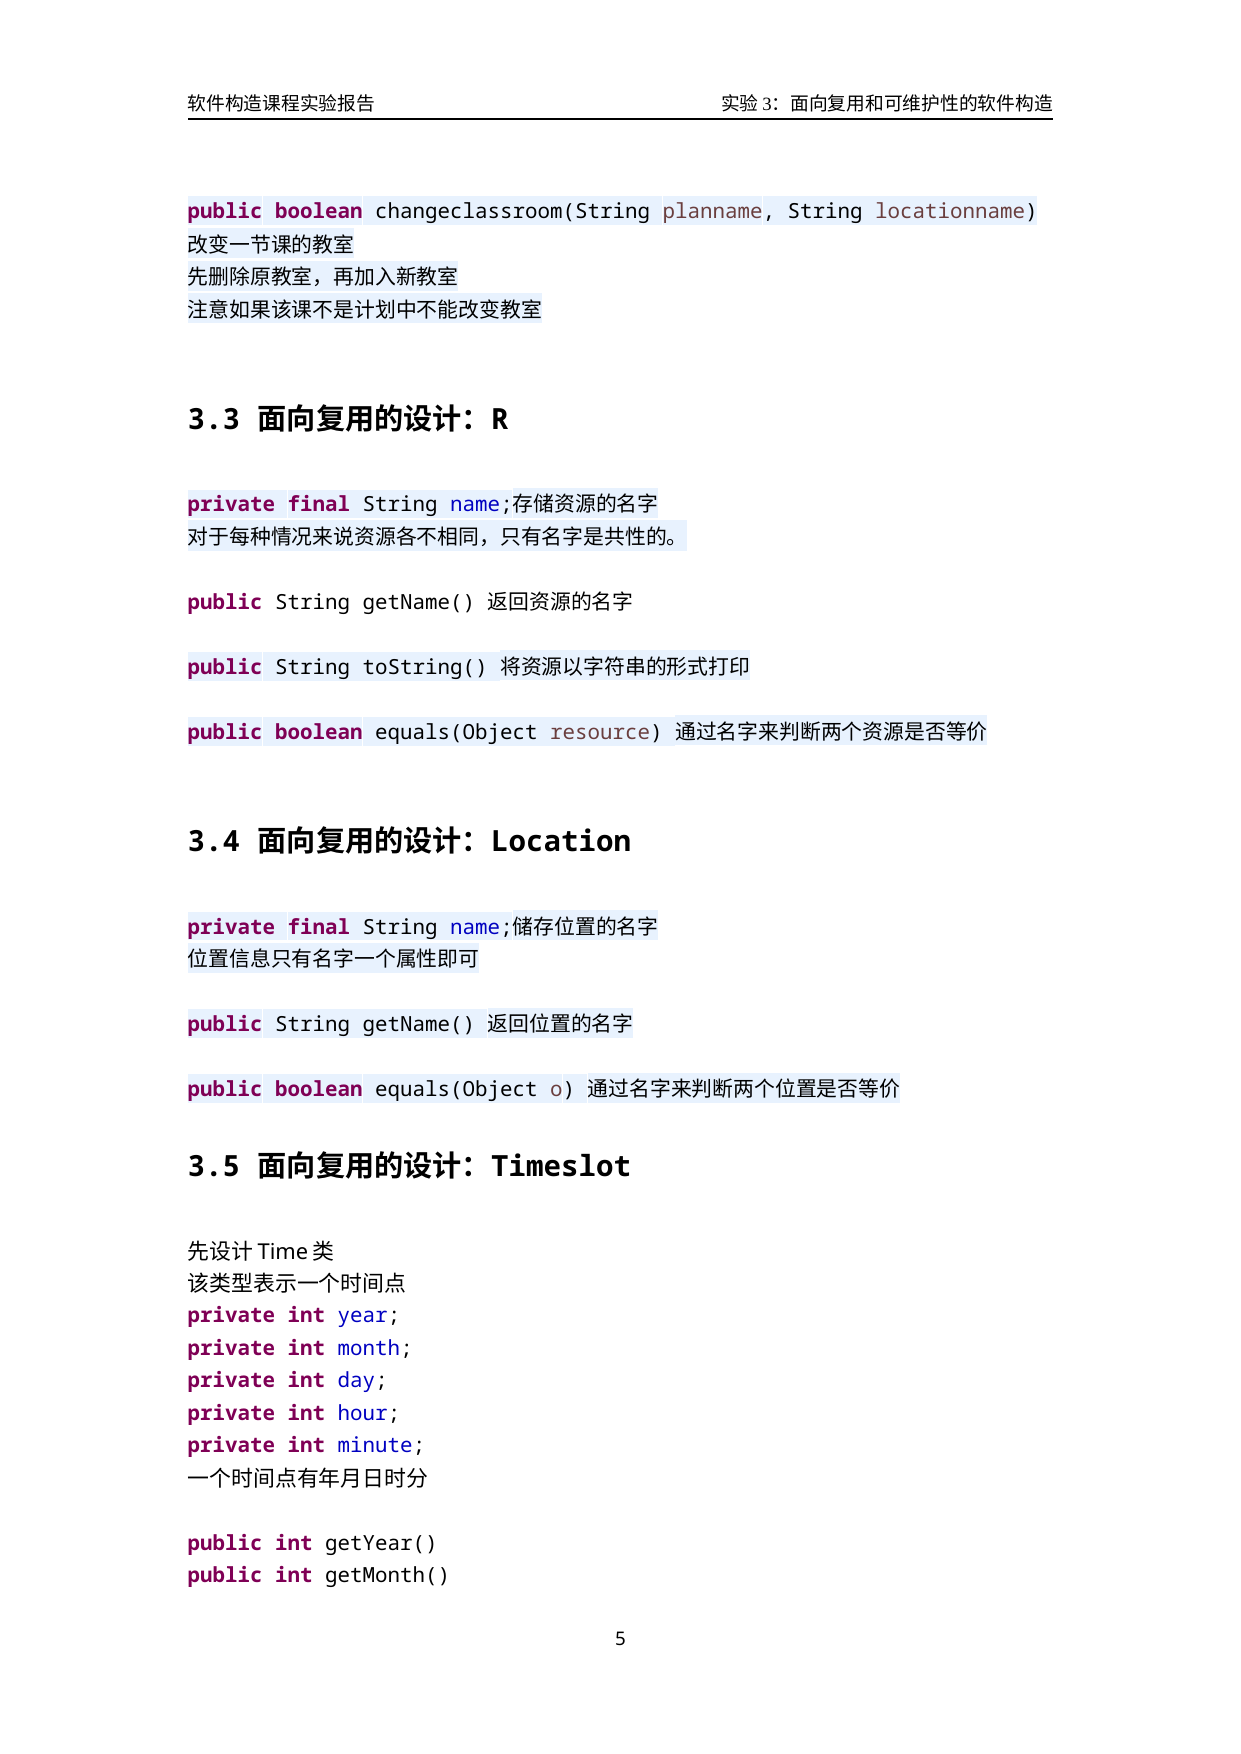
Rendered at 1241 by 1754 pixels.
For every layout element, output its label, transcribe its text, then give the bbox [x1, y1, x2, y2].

text private int day; [187, 1363, 1053, 1396]
text public boolean equals(Object resource) 通过名字来判断两个资源是否等价 [187, 714, 1053, 747]
text public boolean changeclassroom(String planname, String locationname) [187, 194, 1053, 227]
subtitle 面向复用的设计：R [187, 384, 1053, 449]
text 先设计Time类 [187, 1233, 1053, 1266]
text 该类型表示一个时间点 [187, 1266, 1053, 1298]
subtitle 面向复用的设计：Timeslot [187, 1131, 1053, 1196]
text public boolean equals(Object o) 通过名字来判断两个位置是否等价 [187, 1071, 1053, 1104]
text public int getMonth() [187, 1558, 1053, 1591]
text private final String name;储存位置的名字 [187, 909, 1053, 941]
text private int year; [187, 1298, 1053, 1331]
subtitle 面向复用的设计：Location [187, 806, 1053, 871]
text 先删除原教室，再加入新教室 [187, 259, 1053, 292]
text private int month; [187, 1331, 1053, 1363]
text public String getName() 返回资源的名字 [187, 584, 1053, 617]
text 对于每种情况来说资源各不相同，只有名字是共性的。 [187, 519, 1053, 552]
text public String toString() 将资源以字符串的形式打印 [187, 649, 1053, 682]
text private int minute; [187, 1428, 1053, 1461]
text private final String name;存储资源的名字 [187, 487, 1053, 519]
text 注意如果该课不是计划中不能改变教室 [187, 292, 1053, 324]
text public int getYear() [187, 1526, 1053, 1558]
text public String getName() 返回位置的名字 [187, 1006, 1053, 1039]
text private int hour; [187, 1396, 1053, 1428]
text 一个时间点有年月日时分 [187, 1461, 1053, 1493]
text 位置信息只有名字一个属性即可 [187, 941, 1053, 974]
text 改变一节课的教室 [187, 227, 1053, 259]
